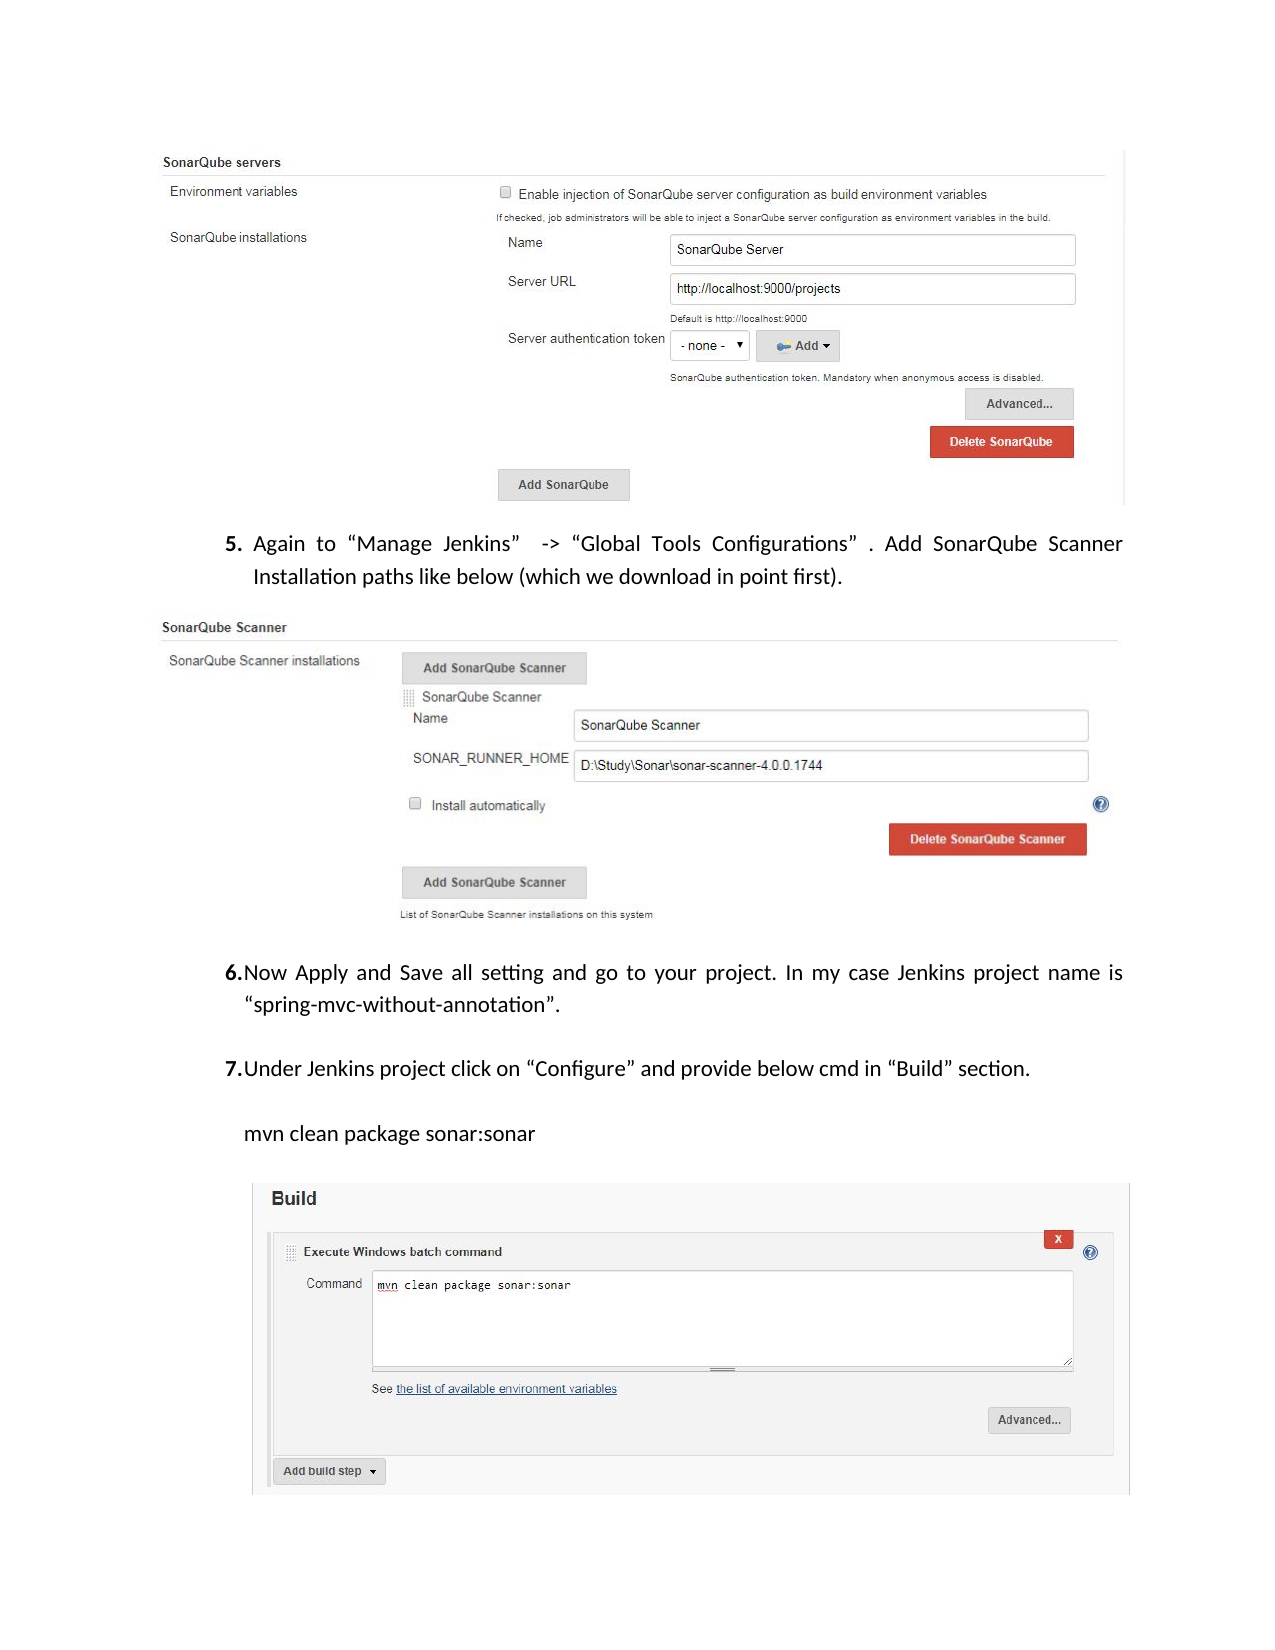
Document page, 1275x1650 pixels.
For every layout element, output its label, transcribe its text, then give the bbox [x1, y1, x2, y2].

list mvn clean package sonar:sonar [244, 1119, 1125, 1147]
list Under Jenkins project click on “Configure” and provide below cmd in “Build” section. [225, 1054, 1125, 1082]
list Again to “Manage Jenkins” -> “Global Tools Configurations” . Add SonarQube Scanner Installation paths like below (which we download in point first). [225, 529, 1125, 590]
picture [150, 150, 1125, 505]
picture [150, 614, 1125, 933]
picture [243, 1183, 1219, 1495]
list Now Apply and Save all setting and go to your project. In my case Jenkins project name is “spring-mvc-without-annotation”. [225, 958, 1125, 1018]
